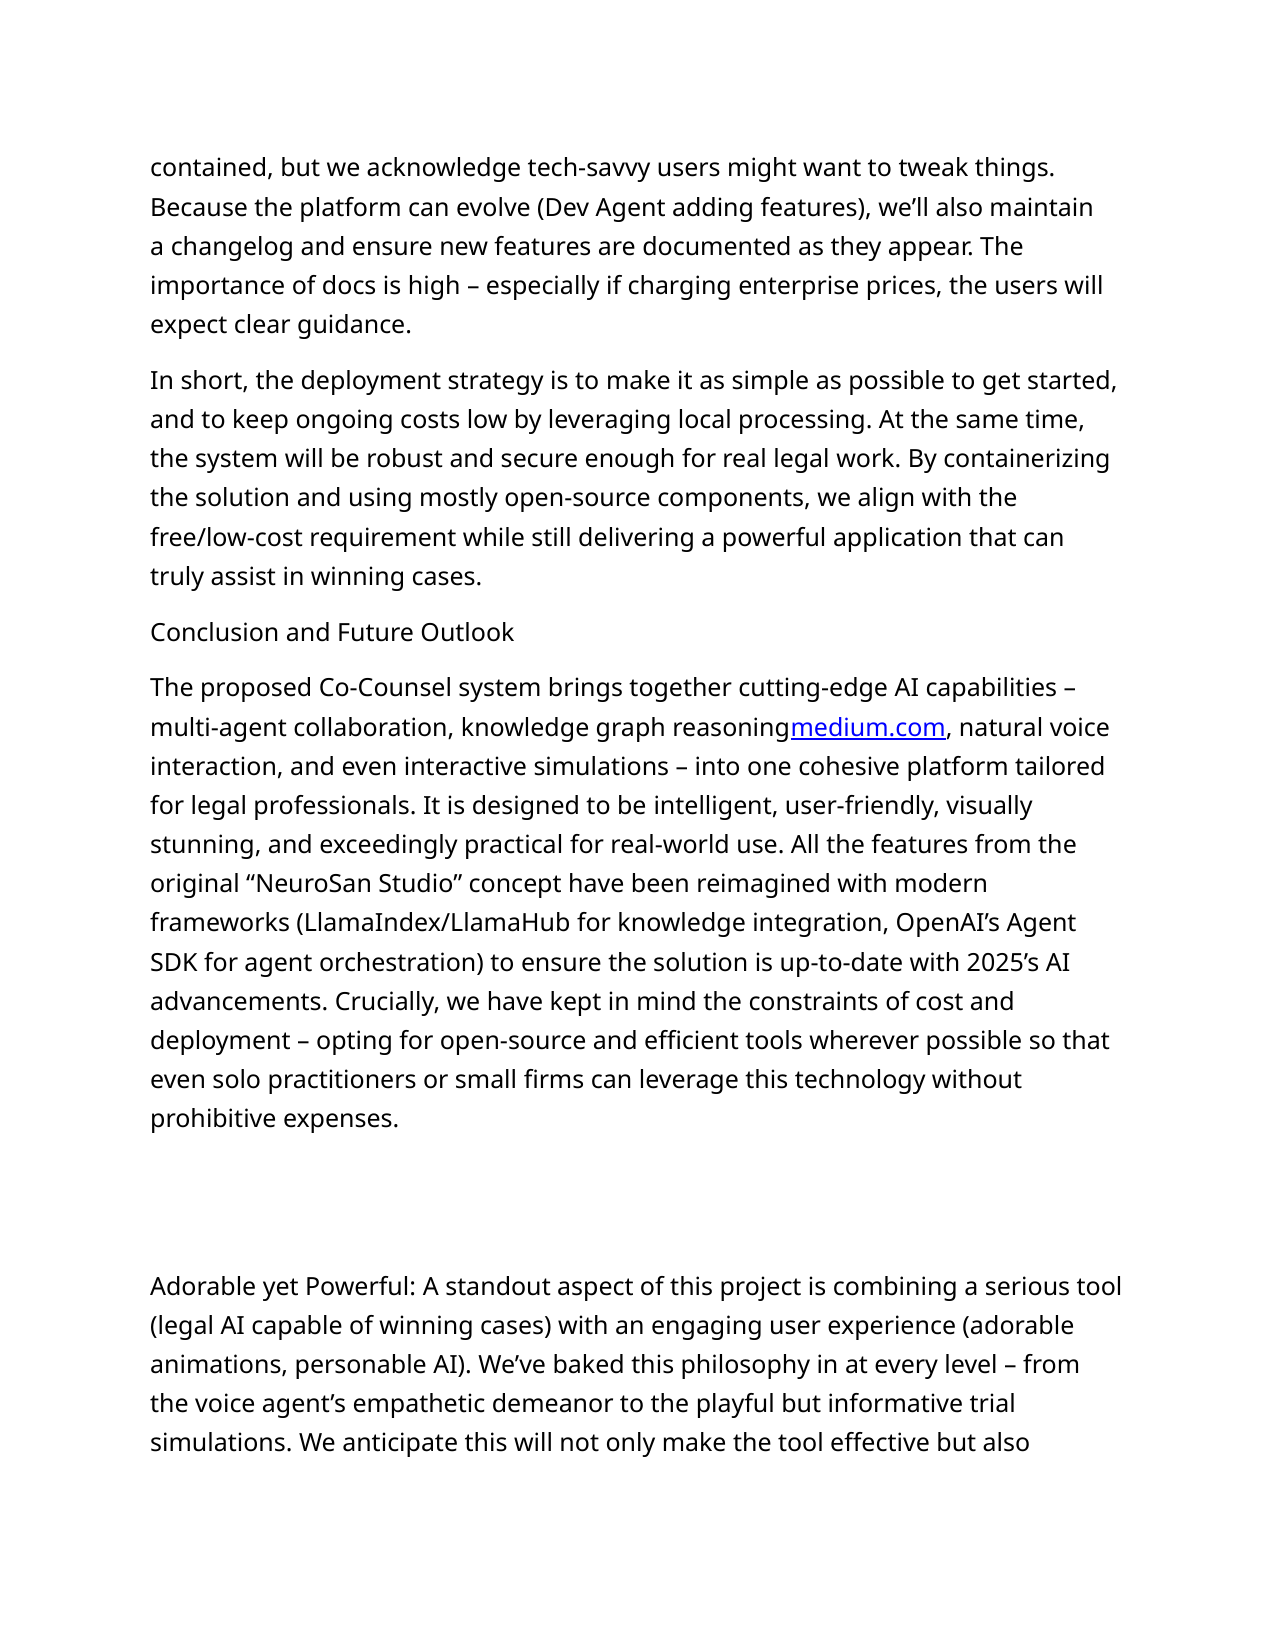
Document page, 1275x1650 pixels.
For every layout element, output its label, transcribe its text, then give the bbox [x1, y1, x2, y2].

text In short, the deployment strategy is to make it as simple as possible to get started, and to keep ongoing costs low by leveraging local processing. At the same time, the system will be robust and secure enough for real legal work. By containerizing the solution and using mostly open-source components, we align with the free/low-cost requirement while still delivering a powerful application that can truly assist in winning cases. [150, 362, 1125, 592]
text The proposed Co-Counsel system brings together cutting-edge AI capabilities – multi-agent collaboration, knowledge graph reasoningmedium.com, natural voice interaction, and even interactive simulations – into one cohesive platform tailored for legal professionals. It is designed to be intelligent, user-friendly, visually stunning, and exceedingly practical for real-world use. All the features from the original “NeuroSan Studio” concept have been reimagined with modern frameworks (LlamaIndex/LlamaHub for knowledge integration, OpenAI’s Agent SDK for agent orchestration) to ensure the solution is up-to-date with 2025’s AI advancements. Crucially, we have kept in mind the constraints of cost and deployment – opting for open-source and efficient tools wherever possible so that even solo practitioners or small firms can leverage this technology without prohibitive expenses. [150, 670, 1125, 1135]
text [150, 1268, 1125, 1459]
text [150, 150, 1125, 341]
text Conclusion and Future Outlook [150, 614, 1125, 648]
